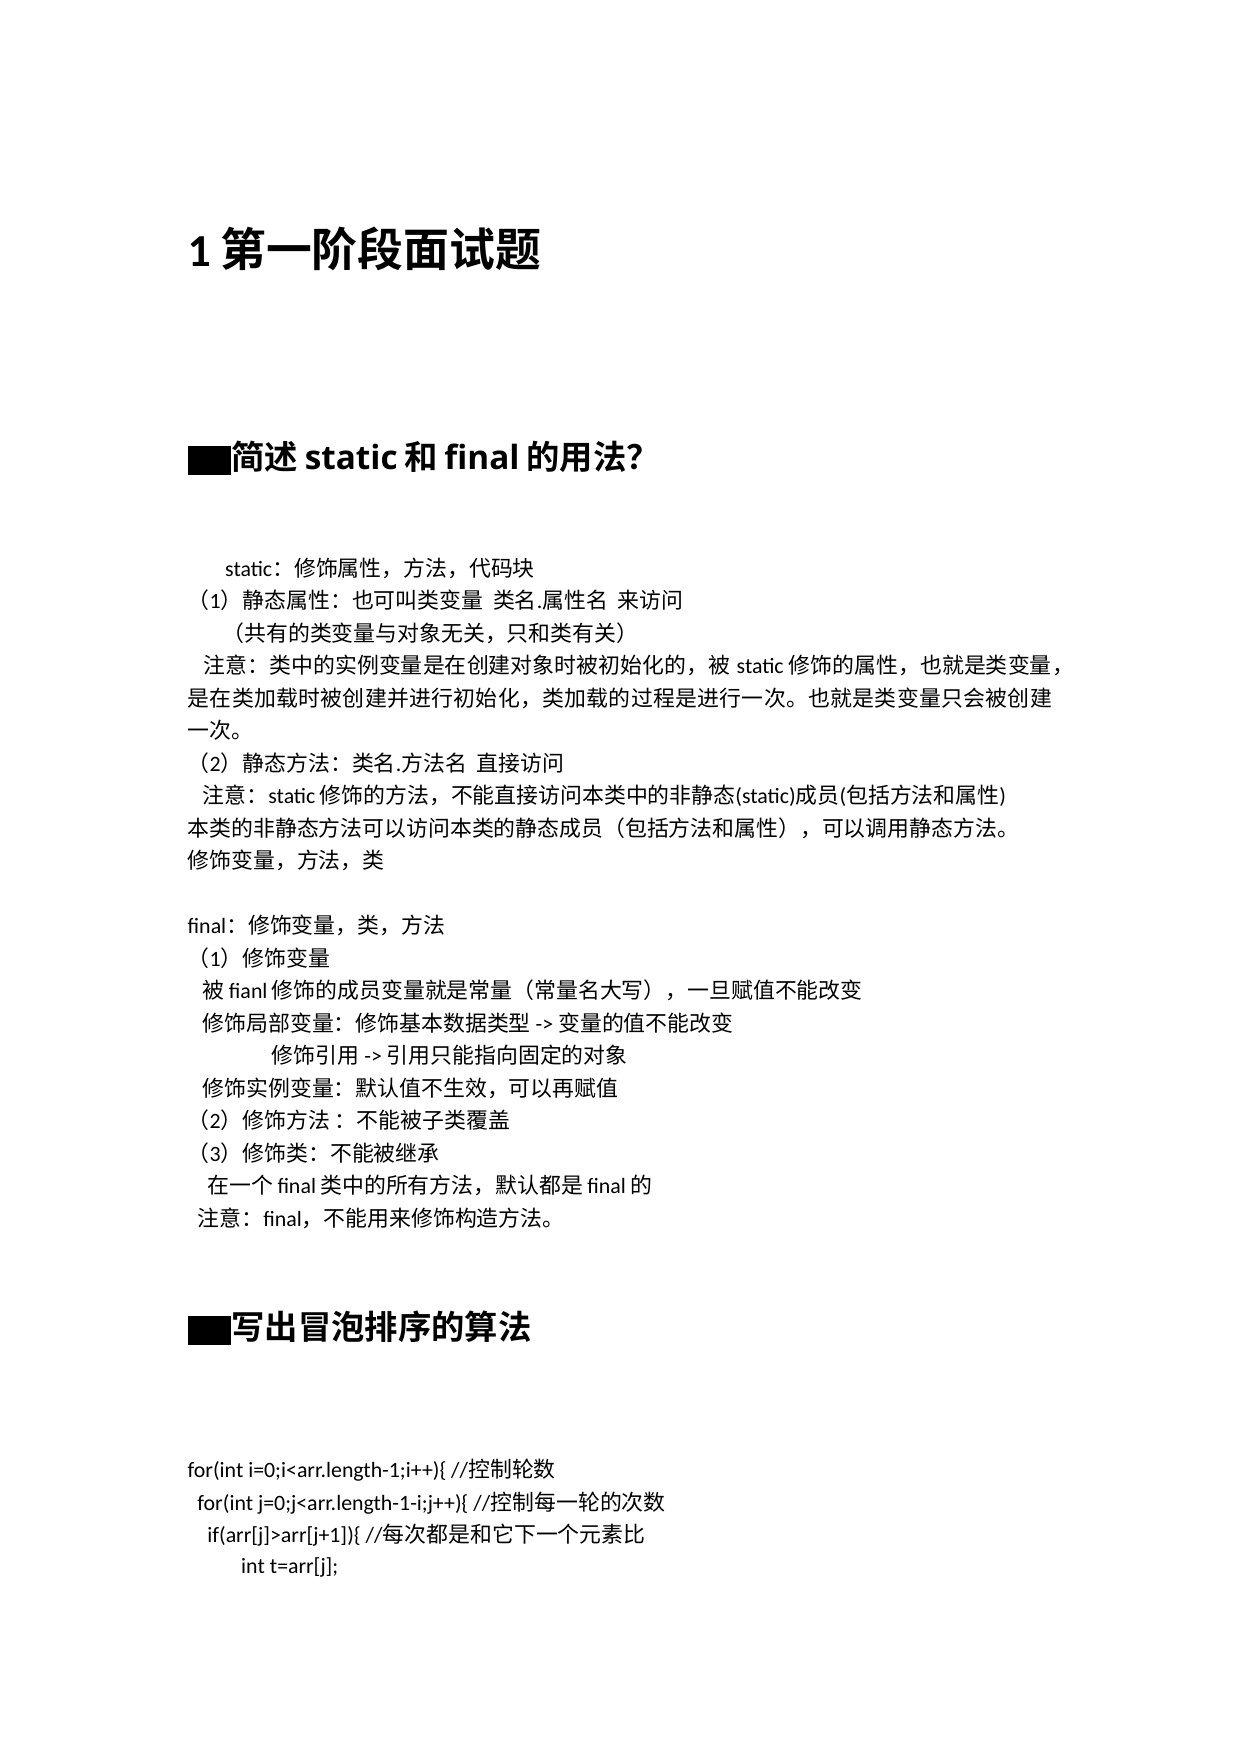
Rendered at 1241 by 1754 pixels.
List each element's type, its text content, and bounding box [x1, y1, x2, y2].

text 注意：final，不能用来修饰构造方法。 [187, 1200, 1053, 1233]
text 修饰实例变量：默认值不生效，可以再赋值 [187, 1070, 1053, 1103]
text for(int j=0;j<arr.length-1-i;j++){ //控制每一轮的次数 [187, 1484, 1053, 1517]
text 注意：static修饰的方法，不能直接访问本类中的非静态(static)成员(包括方法和属性) [187, 778, 1053, 810]
text for(int i=0;i<arr.length-1;i++){ //控制轮数 [187, 1452, 1053, 1484]
text （2）静态方法：类名.方法名 直接访问 [187, 745, 1053, 778]
text （1）修饰变量 [187, 940, 1053, 973]
subtitle 写出冒泡排序的算法 [187, 1292, 1053, 1357]
text （共有的类变量与对象无关，只和类有关） [187, 615, 1053, 648]
list static：修饰属性，方法，代码块 [225, 550, 1053, 583]
text （2）修饰方法 ：不能被子类覆盖 [187, 1103, 1053, 1135]
text 修饰局部变量：修饰基本数据类型 -> 变量的值不能改变 [187, 1005, 1053, 1038]
text int t=arr[j]; [187, 1549, 1053, 1582]
subtitle 简述static和final的用法？ [187, 423, 1053, 488]
text （3）修饰类：不能被继承 [187, 1135, 1053, 1168]
text 被fianl修饰的成员变量就是常量（常量名大写），一旦赋值不能改变 [187, 973, 1053, 1005]
text 修饰变量，方法，类 [187, 843, 1053, 875]
text if(arr[j]>arr[j+1]){ //每次都是和它下一个元素比 [187, 1517, 1053, 1549]
subtitle 1第一阶段面试题 [187, 197, 1053, 295]
text 在一个final类中的所有方法，默认都是final的 [187, 1168, 1053, 1200]
text 修饰引用 -> 引用只能指向固定的对象 [187, 1038, 1053, 1070]
text 注意：类中的实例变量是在创建对象时被初始化的，被static修饰的属性，也就是类变量，是在类加载时被创建并进行初始化，类加载的过程是进行一次。也就是类变量只会被创建一次。 [187, 648, 1053, 745]
text final：修饰变量，类，方法 [187, 908, 1053, 940]
text 本类的非静态方法可以访问本类的静态成员（包括方法和属性），可以调用静态方法。 [187, 810, 1053, 843]
text （1）静态属性：也可叫类变量 类名.属性名 来访问 [187, 583, 1053, 615]
